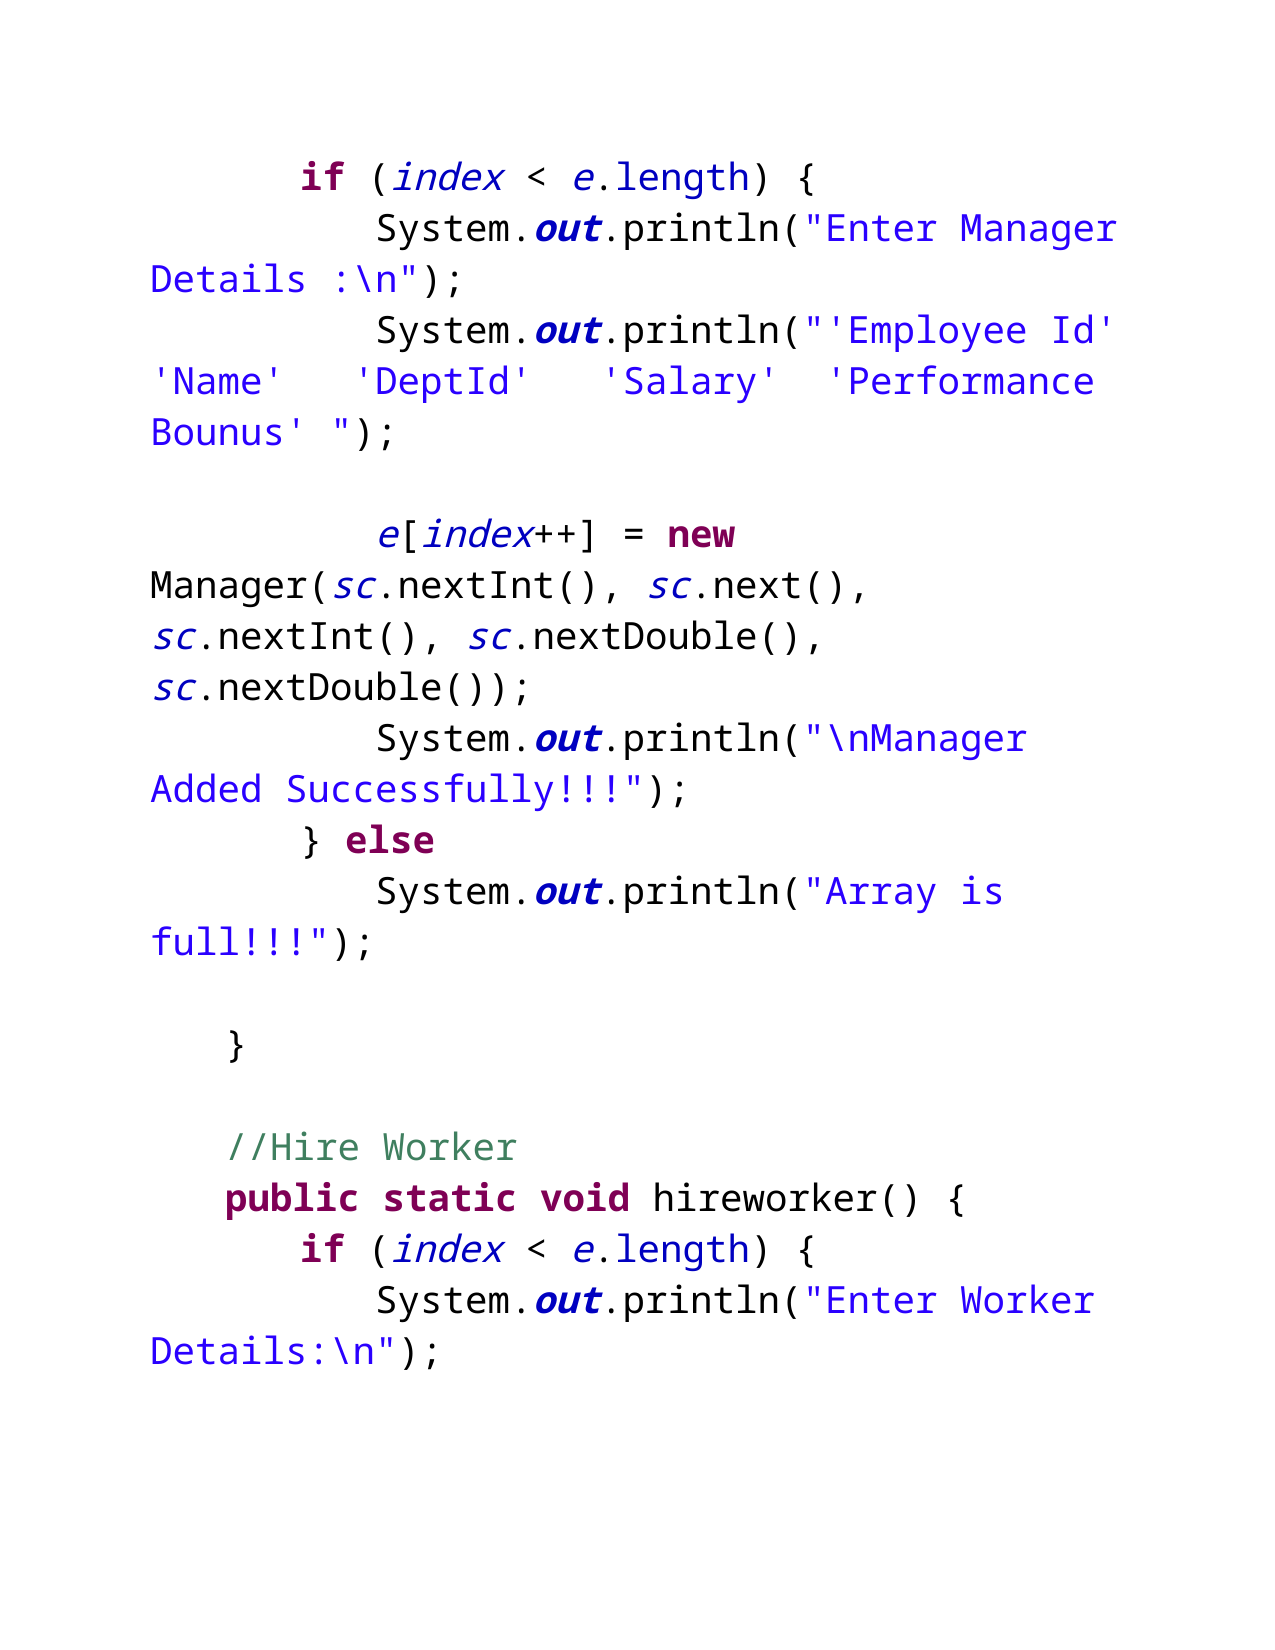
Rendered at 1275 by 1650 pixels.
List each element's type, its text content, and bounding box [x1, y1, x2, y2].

text System.out.println("\nManager Added Successfully!!!"); [150, 711, 1125, 813]
text //Hire Worker [150, 1120, 1125, 1171]
text System.out.println("'Employee Id' 'Name' 'DeptId' 'Salary' 'Performance Bounus' "); [150, 303, 1125, 456]
text System.out.println("Array is full!!!"); [150, 864, 1125, 967]
text e[index++] = new Manager(sc.nextInt(), sc.next(), sc.nextInt(), sc.nextDouble(), sc.nextDouble()); [150, 507, 1125, 711]
text if (index < e.length) { [150, 1222, 1125, 1273]
text if (index < e.length) { [150, 150, 1125, 201]
text public static void hireworker() { [150, 1171, 1125, 1222]
text } else [150, 813, 1125, 864]
text } [150, 1018, 1125, 1069]
text System.out.println("Enter Manager Details :\n"); [150, 201, 1125, 303]
text System.out.println("Enter Worker Details:\n"); [150, 1273, 1125, 1375]
